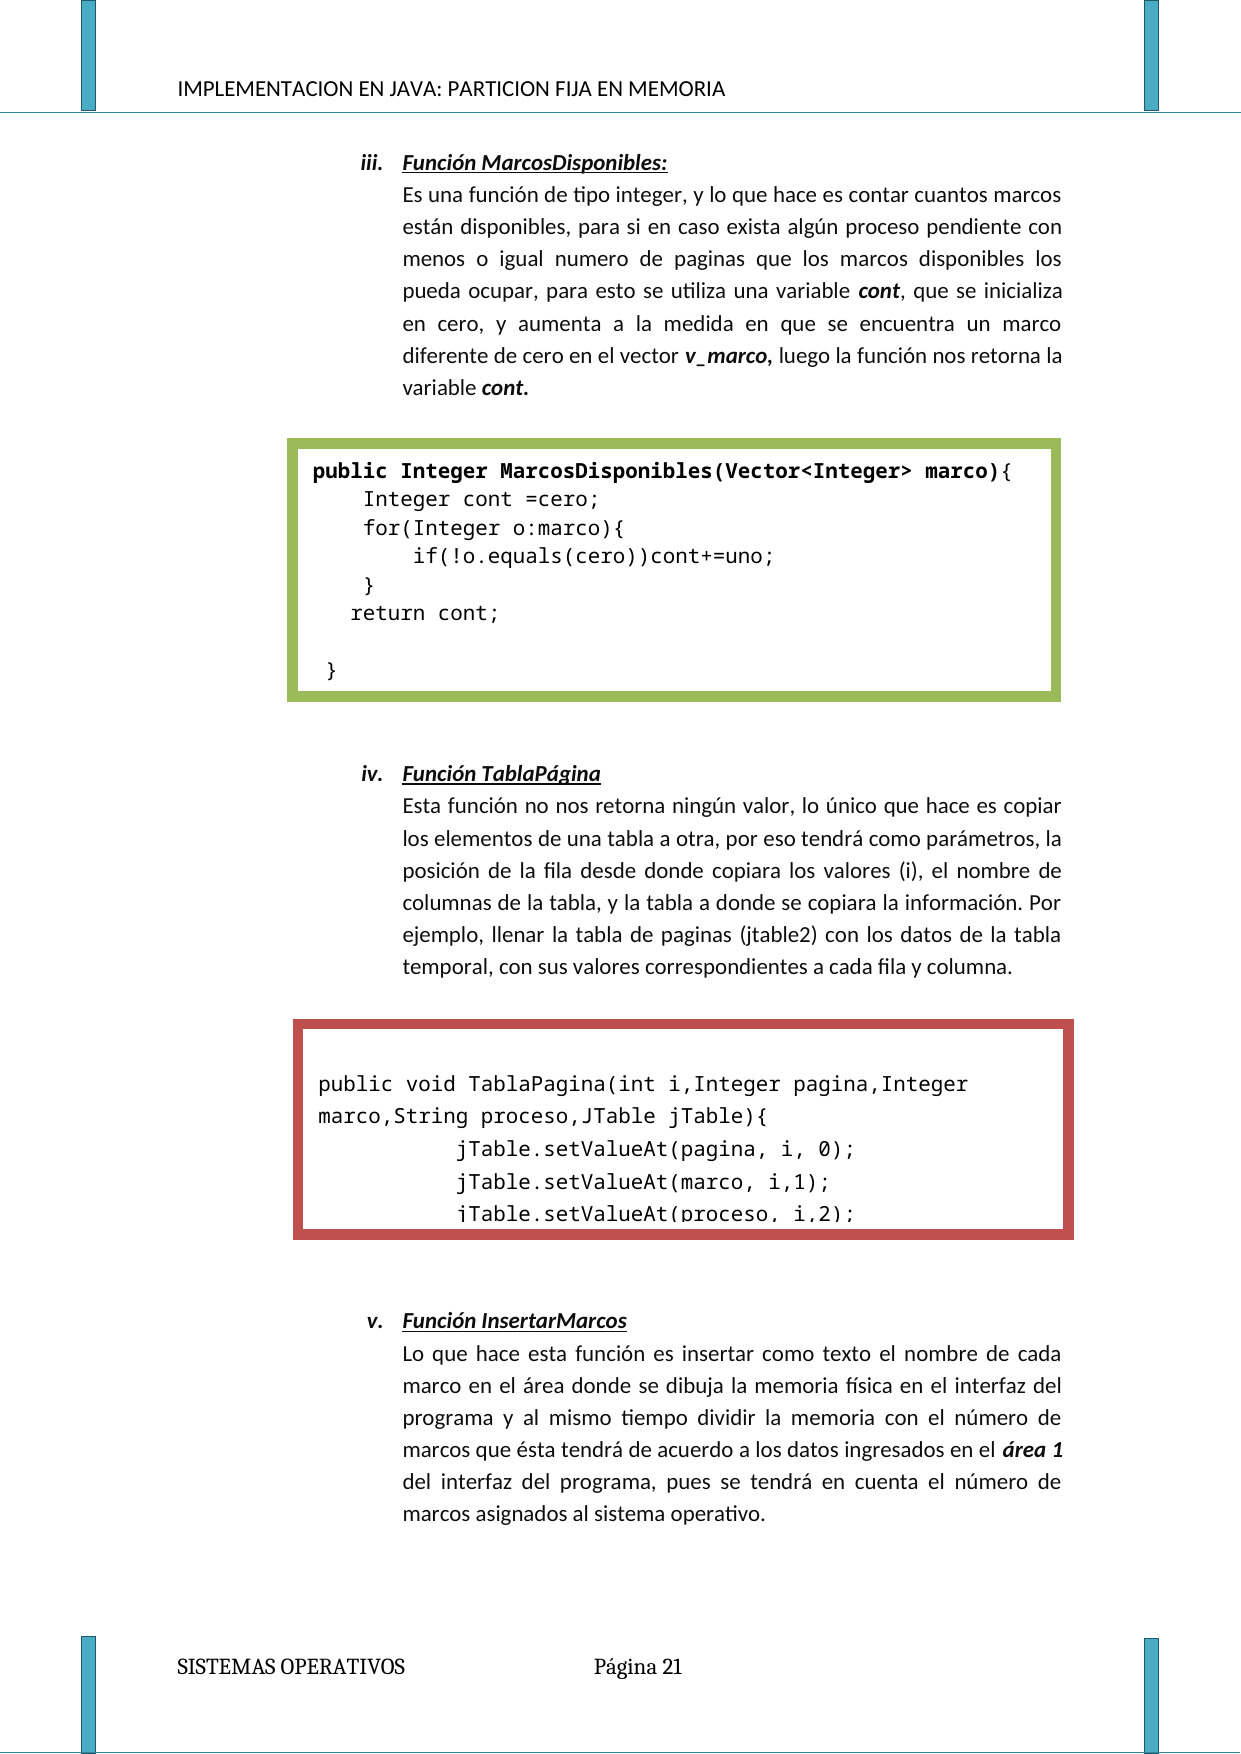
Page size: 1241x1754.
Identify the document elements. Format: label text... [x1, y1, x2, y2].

list Función InsertarMarcos [383, 1306, 1063, 1334]
list Función MarcosDisponibles: [383, 148, 1063, 176]
list Lo que hace esta función es insertar como texto el nombre de cada marco en el área donde se dibuja la memoria física en el interfaz del programa y al mismo tiempo dividir la memoria con el número de marcos que ésta tendrá de acuerdo a los datos ingresados en el área 1 del interfaz del programa, pues se tendrá en cuenta el número de marcos asignados al sistema operativo. [402, 1339, 1063, 1528]
list Función TablaPágina [383, 759, 1063, 787]
list Es una función de tipo integer, y lo que hace es contar cuantos marcos están disponibles, para si en caso exista algún proceso pendiente con menos o igual numero de paginas que los marcos disponibles los pueda ocupar, para esto se utiliza una variable cont, que se inicializa en cero, y aumenta a la medida en que se encuentra un marco diferente de cero en el vector v_marco, luego la función nos retorna la variable cont. [402, 180, 1063, 401]
list Esta función no nos retorna ningún valor, lo único que hace es copiar los elementos de una tabla a otra, por eso tendrá como parámetros, la posición de la fila desde donde copiara los valores (i), el nombre de columnas de la tabla, y la tabla a donde se copiara la información. Por ejemplo, llenar la tabla de paginas (jtable2) con los datos de la tabla temporal, con sus valores correspondientes a cada fila y columna. [402, 791, 1063, 980]
